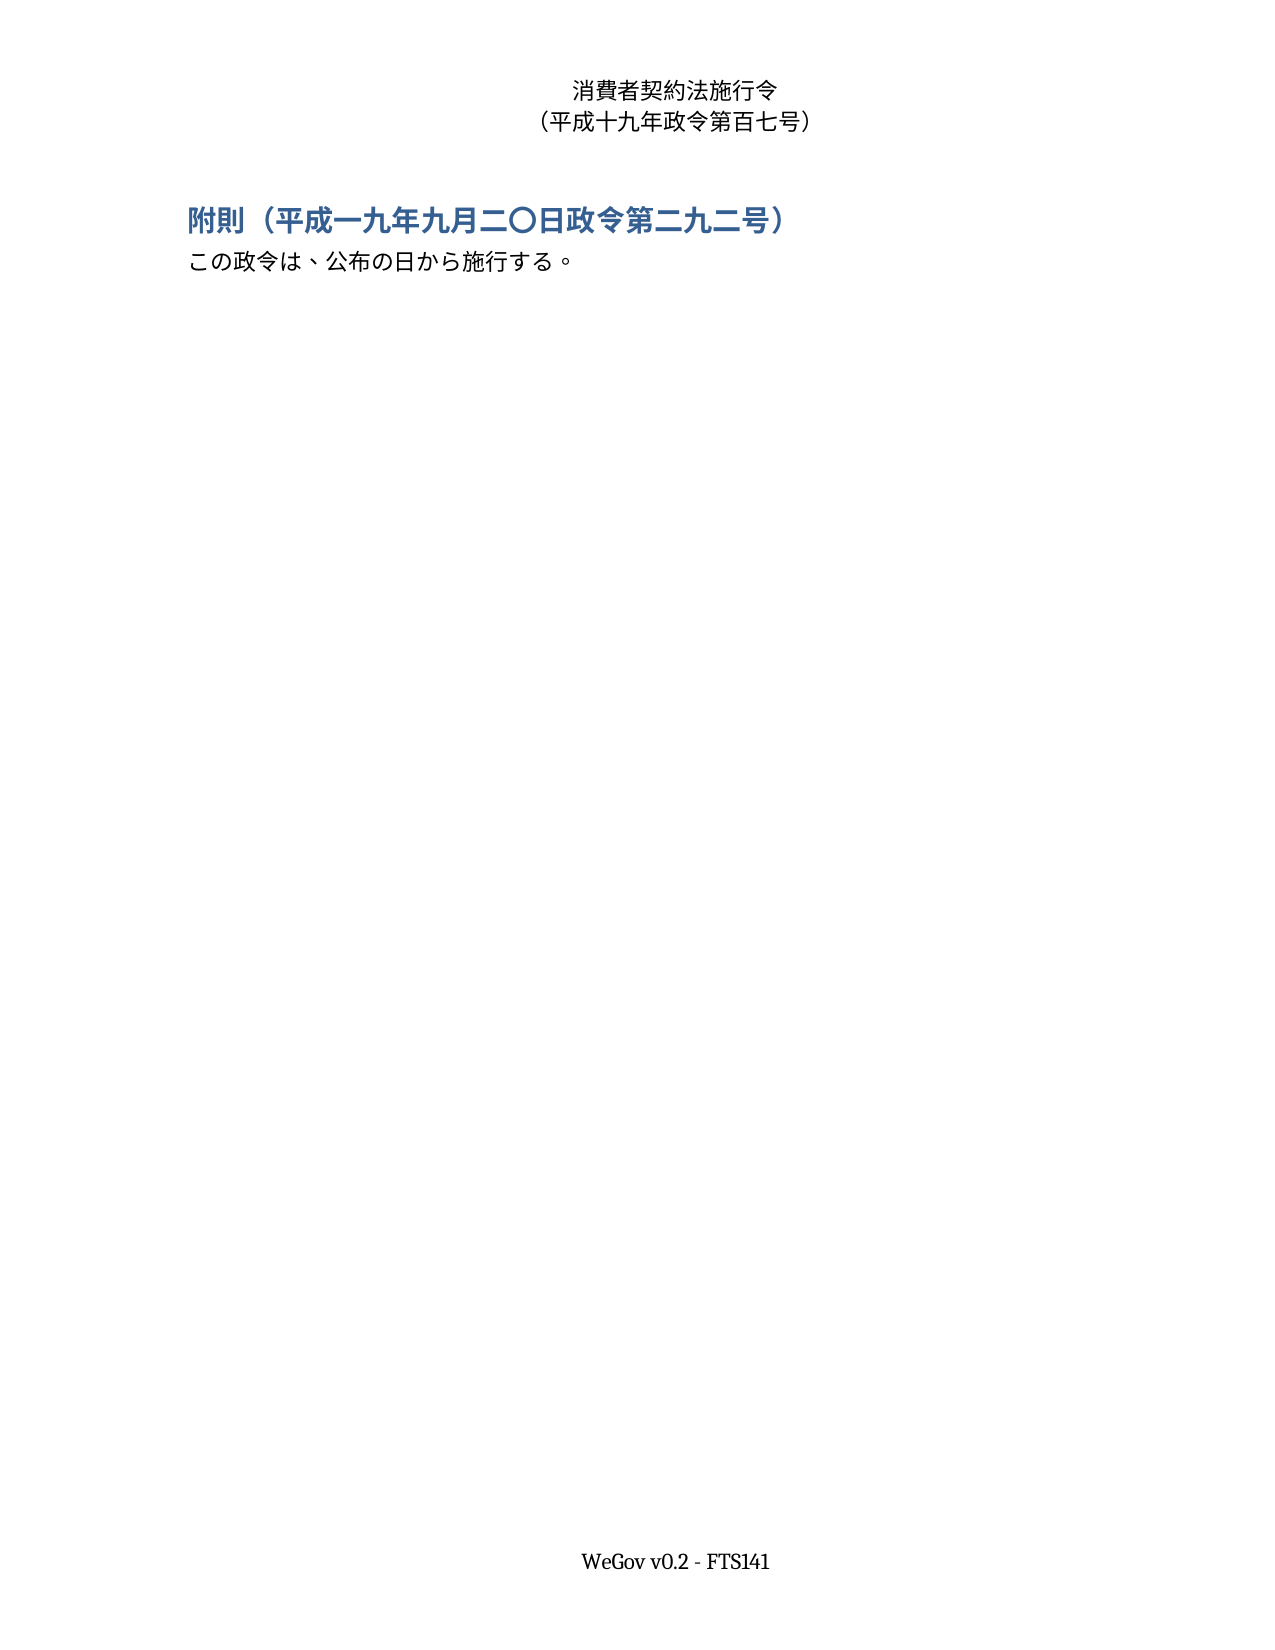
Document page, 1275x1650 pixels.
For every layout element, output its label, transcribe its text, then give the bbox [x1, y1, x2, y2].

text この政令は、公布の日から施行する。 [187, 246, 1087, 277]
subtitle 附則（平成一九年九月二〇日政令第二九二号） [187, 200, 1087, 240]
